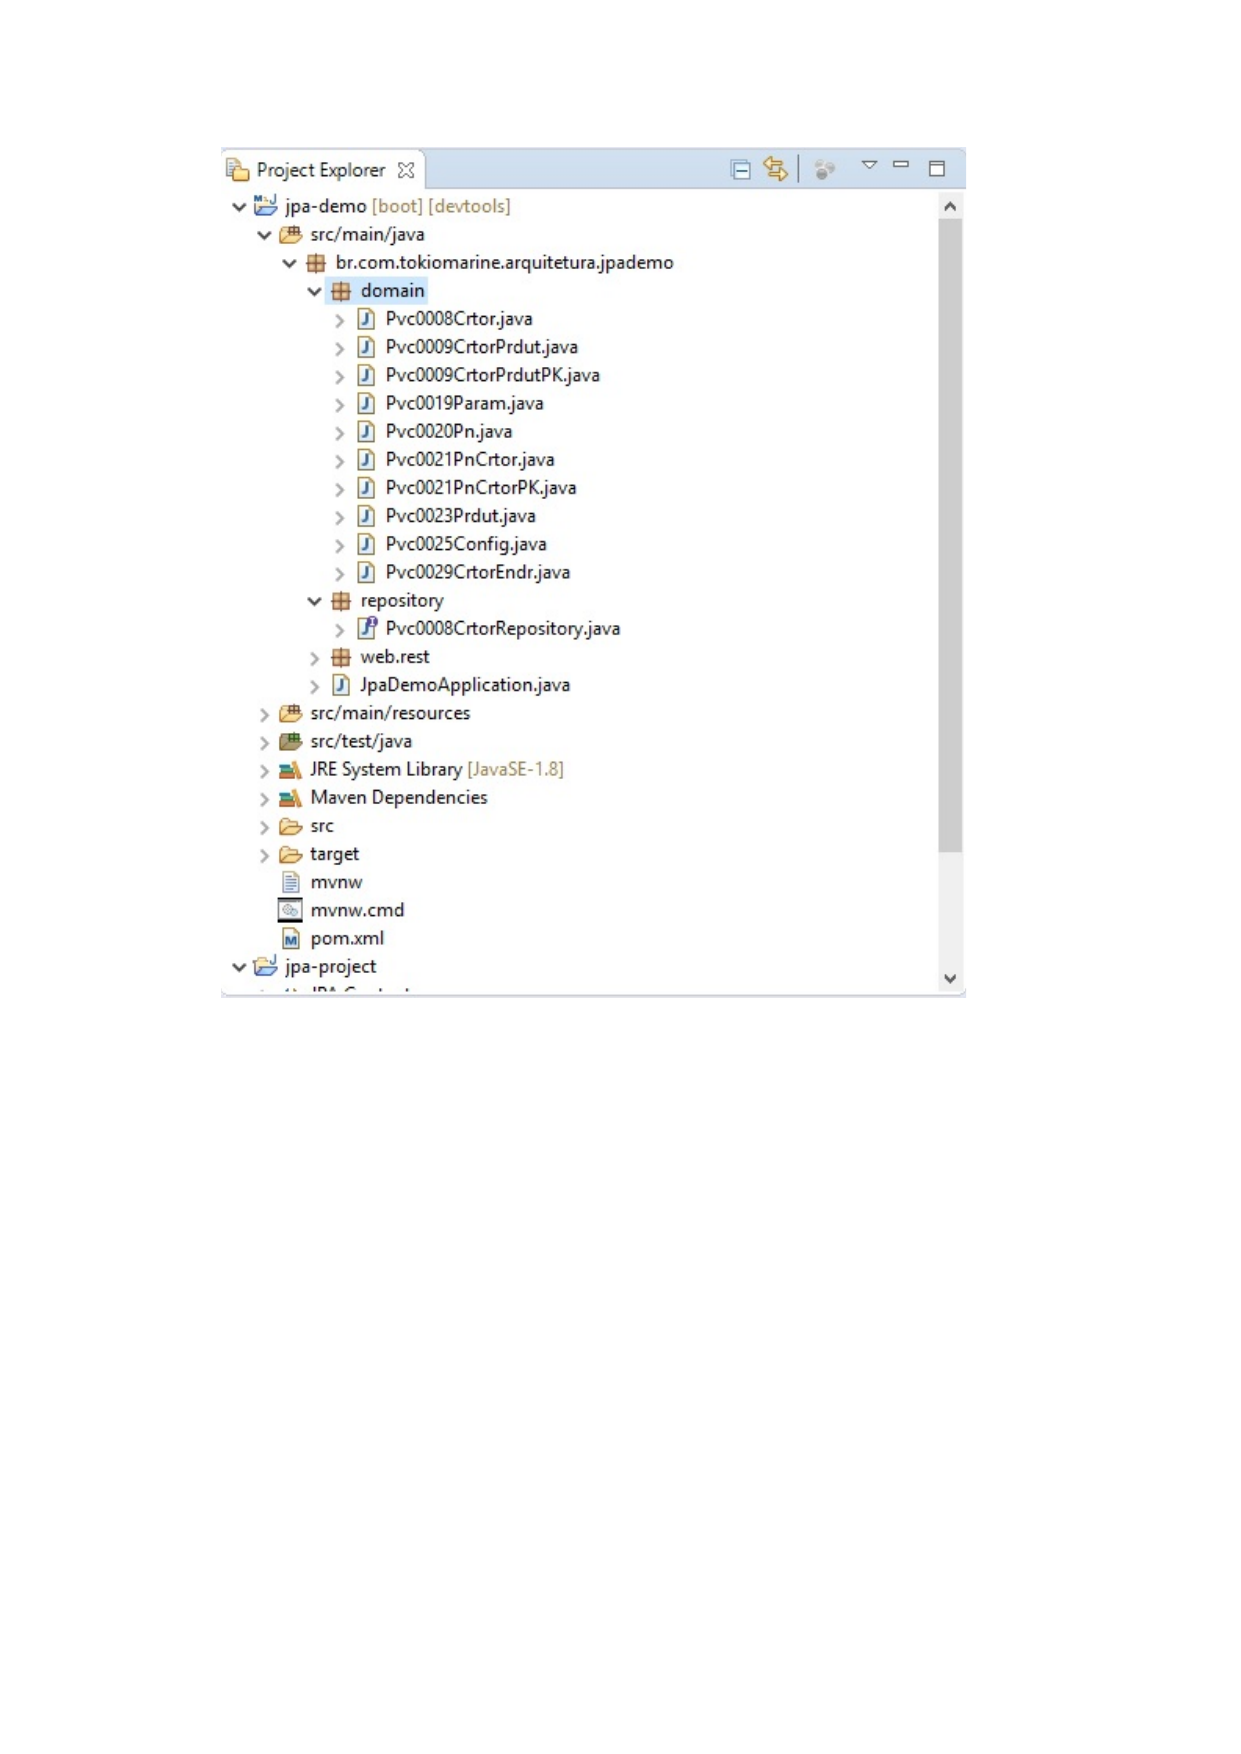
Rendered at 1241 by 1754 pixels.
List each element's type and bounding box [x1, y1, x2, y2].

picture [221, 147, 967, 998]
